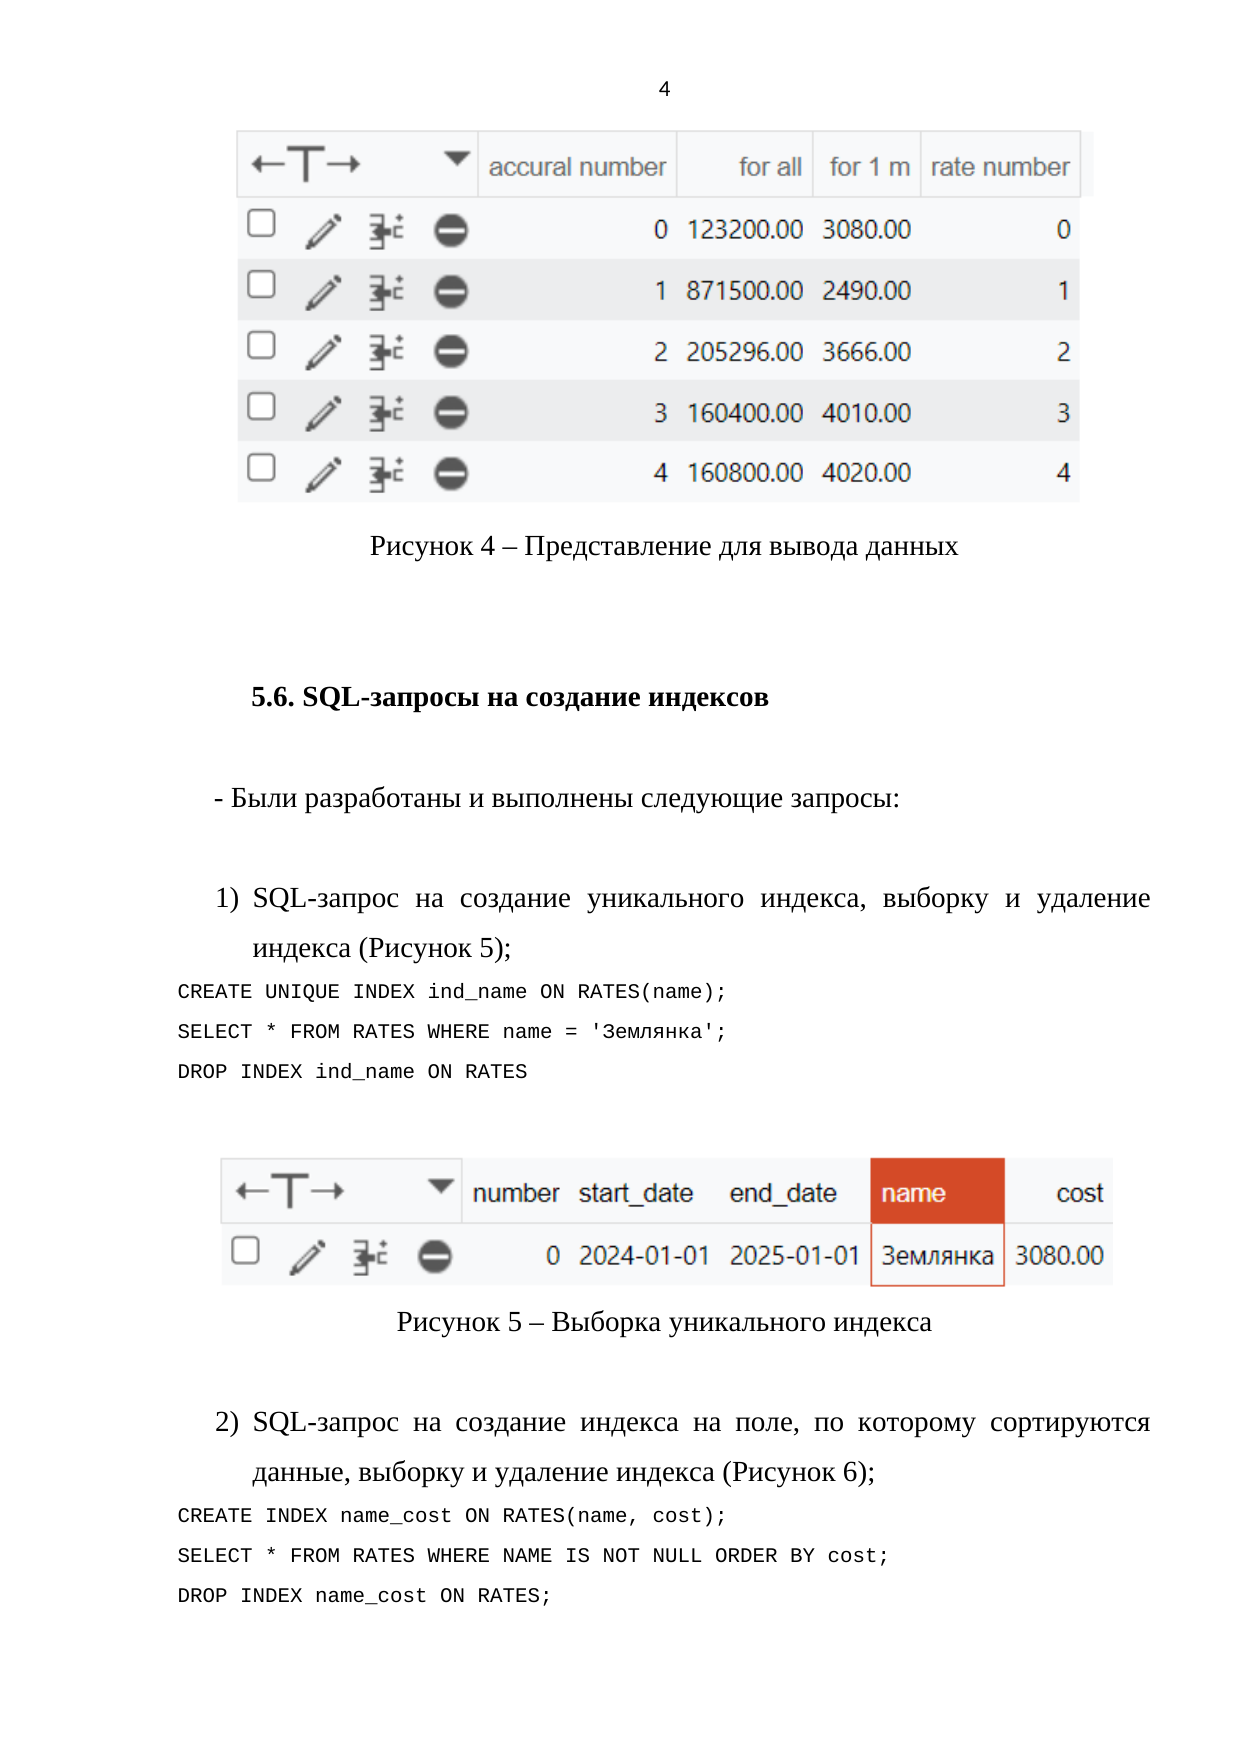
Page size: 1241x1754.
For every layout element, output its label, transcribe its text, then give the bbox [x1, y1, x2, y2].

text Рисунок 4 – Представление для вывода данных [177, 528, 1152, 562]
text 5.6. SQL-запросы на создание индексов [177, 679, 1152, 713]
text Рисунок 5 – Выборка уникального индекса [177, 1304, 1152, 1337]
list SQL-запрос на создание индекса на поле, по которому сортируются данные, выборку и удаление индекса (Рисунок 6); [215, 1404, 1152, 1488]
list SQL-запрос на создание уникального индекса, выборку и удаление индекса (Рисунок 5); [215, 880, 1152, 964]
text DROP INDEX ind_name ON RATES [177, 1062, 1152, 1085]
text CREATE INDEX name_cost ON RATES(name, cost); [177, 1505, 1152, 1528]
picture [216, 1152, 1113, 1290]
text DROP INDEX name_cost ON RATES; [177, 1586, 1152, 1609]
text SELECT * FROM RATES WHERE NAME IS NOT NULL ORDER BY cost; [177, 1545, 1152, 1569]
text SELECT * FROM RATES WHERE name = 'Землянка'; [177, 1021, 1152, 1045]
picture [235, 129, 1094, 515]
text - Были разработаны и выполнены следующие запросы: [177, 780, 1152, 813]
text CREATE UNIQUE INDEX ind_name ON RATES(name); [177, 981, 1152, 1004]
